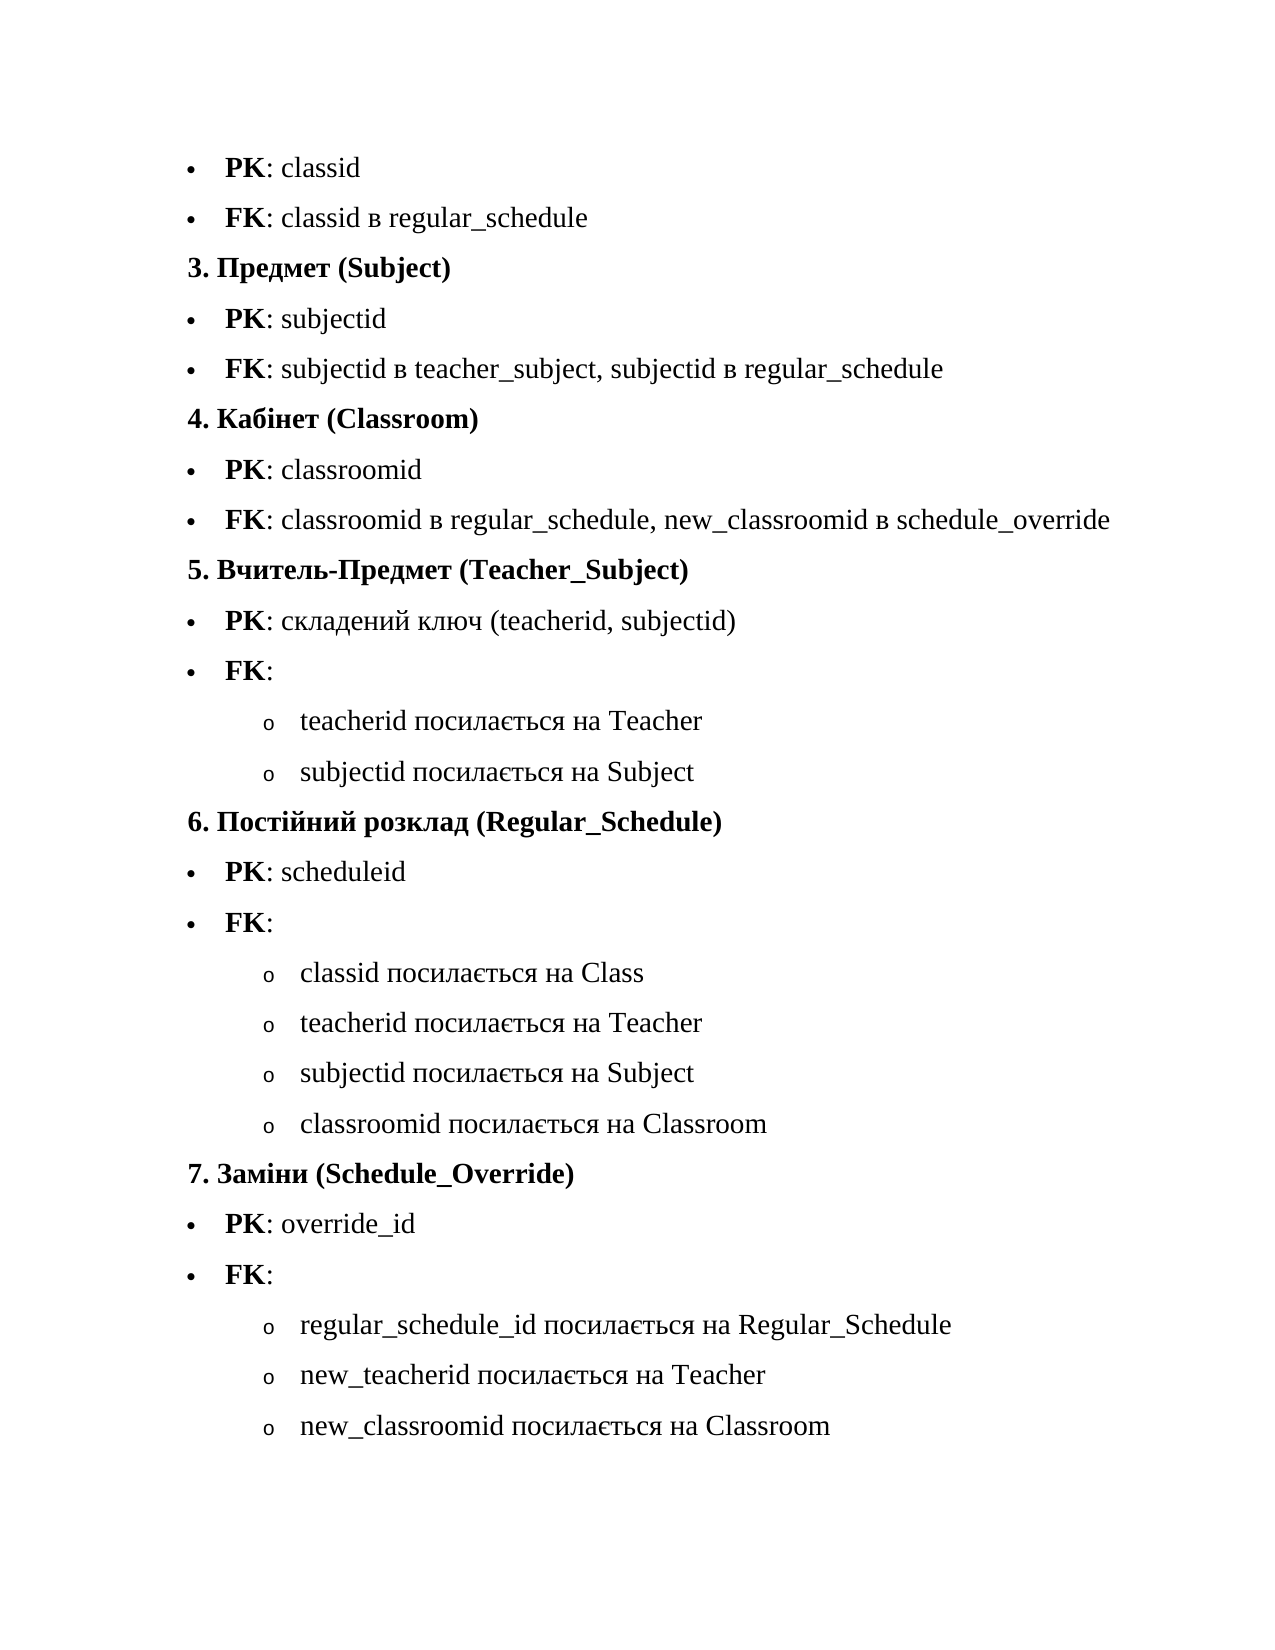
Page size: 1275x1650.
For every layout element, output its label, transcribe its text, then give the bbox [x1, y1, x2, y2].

list regular_schedule_id посилається на Regular_Schedule [262, 1307, 1125, 1341]
list FK: classroomid в regular_schedule, new_classroomid в schedule_override [187, 502, 1125, 536]
text 4. Кабінет (Classroom) [187, 402, 1125, 435]
list PK: override_id [187, 1207, 1125, 1240]
text 7. Заміни (Schedule_Override) [187, 1156, 1125, 1190]
list new_teacherid посилається на Teacher [262, 1357, 1125, 1391]
list PK: складений ключ (teacherid, subjectid) [187, 603, 1125, 636]
list PK: subjectid [187, 301, 1125, 334]
list PK: classid [187, 150, 1125, 183]
list FK: subjectid в teacher_subject, subjectid в regular_schedule [187, 351, 1125, 385]
list teacherid посилається на Teacher [262, 703, 1125, 737]
list PK: scheduleid [187, 854, 1125, 888]
list classroomid посилається на Classroom [262, 1106, 1125, 1139]
list FK: [187, 905, 1125, 938]
text 6. Постійний розклад (Regular_Schedule) [187, 804, 1125, 838]
list subjectid посилається на Subject [262, 754, 1125, 787]
list FK: [187, 1257, 1125, 1290]
list PK: classroomid [187, 452, 1125, 485]
text 5. Вчитель-Предмет (Teacher_Subject) [187, 552, 1125, 586]
list classid посилається на Class [262, 955, 1125, 988]
list new_classroomid посилається на Classroom [262, 1408, 1125, 1441]
list FK: [187, 653, 1125, 687]
list teacherid посилається на Teacher [262, 1005, 1125, 1039]
list subjectid посилається на Subject [262, 1056, 1125, 1089]
list FK: classid в regular_schedule [187, 200, 1125, 234]
text 3. Предмет (Subject) [187, 251, 1125, 284]
